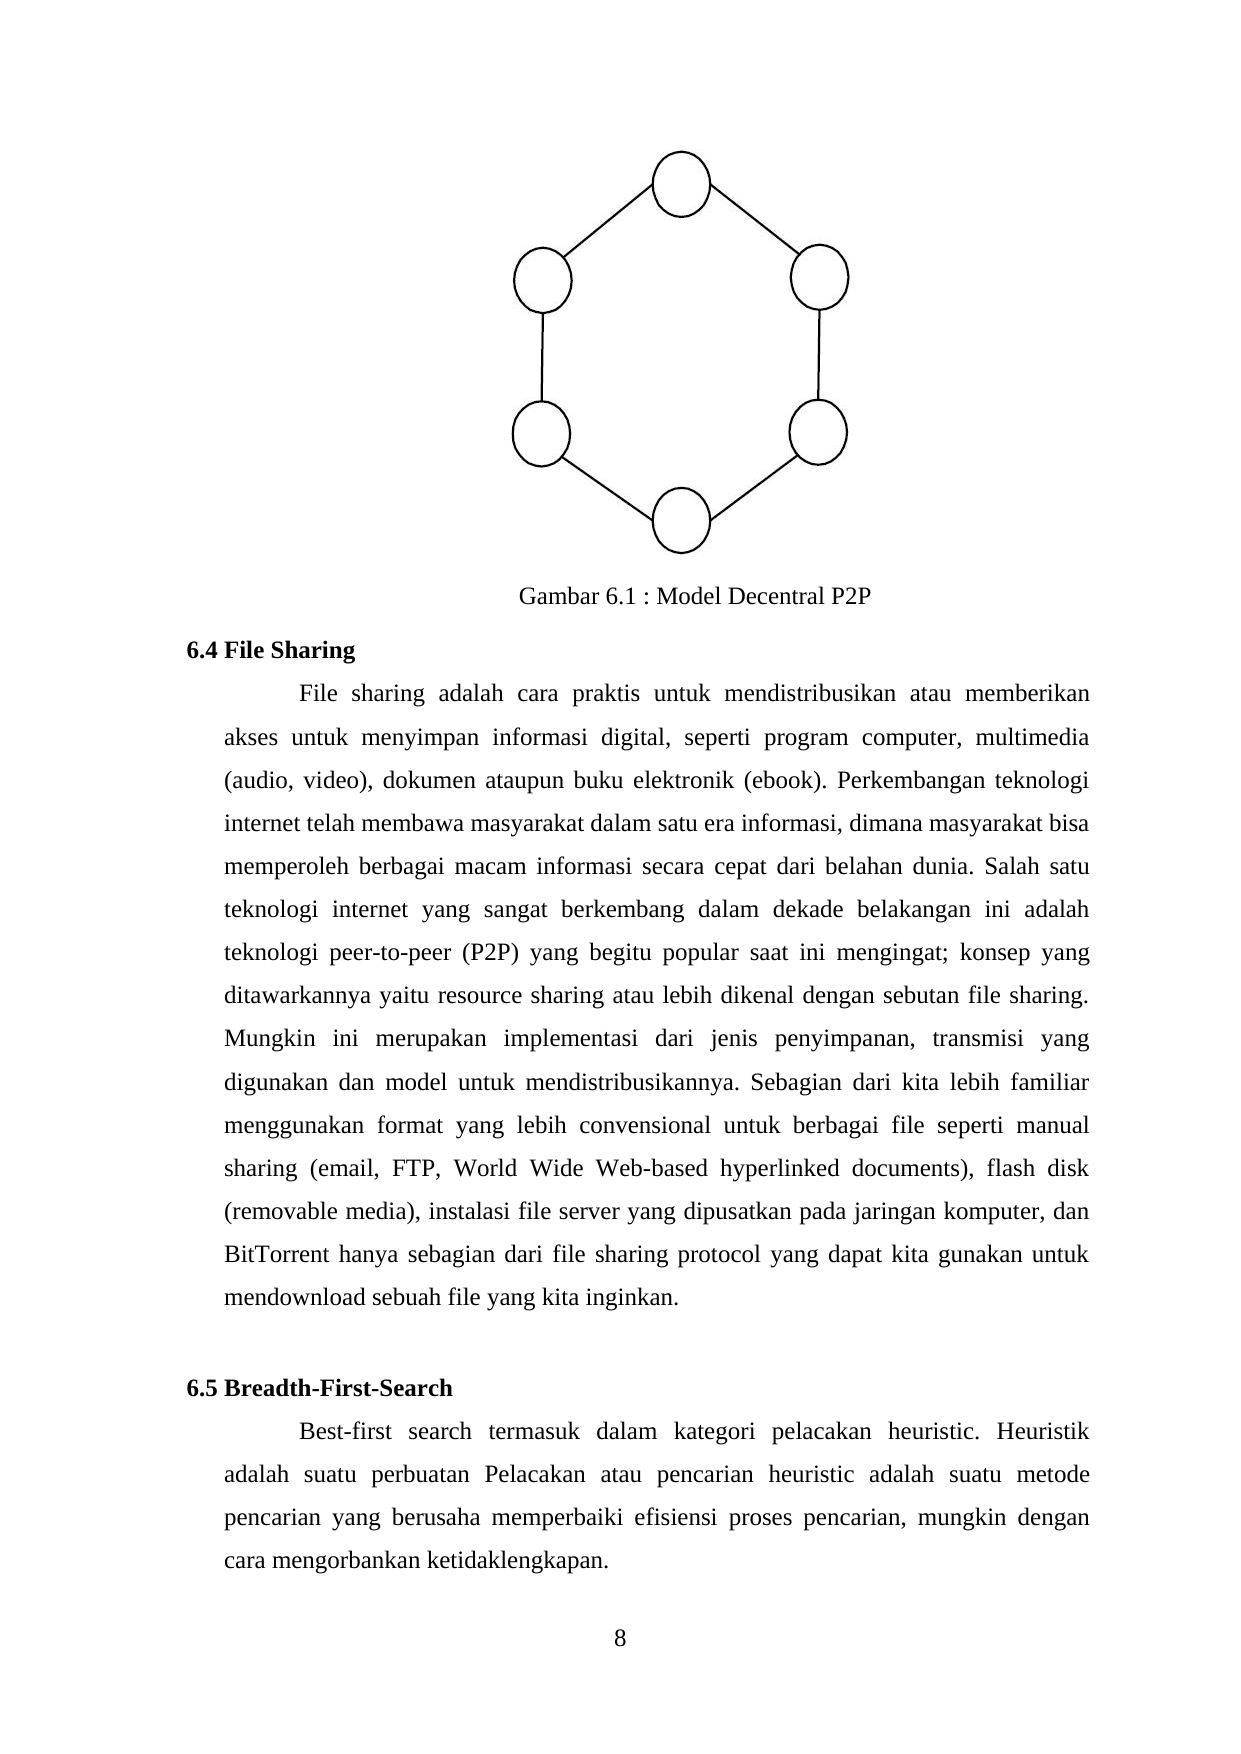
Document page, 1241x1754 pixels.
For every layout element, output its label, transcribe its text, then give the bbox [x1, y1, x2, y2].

text Gambar 6.1 : Model Decentral P2P [300, 581, 1090, 610]
text File sharing adalah cara praktis untuk mendistribusikan atau memberikan akses untuk menyimpan informasi digital, seperti program computer, multimedia (audio, video), dokumen ataupun buku elektronik (ebook). Perkembangan teknologi internet telah membawa masyarakat dalam satu era informasi, dimana masyarakat bisa memperoleh berbagai macam informasi secara cepat dari belahan dunia. Salah satu teknologi internet yang sangat berkembang dalam dekade belakangan ini adalah teknologi peer-to-peer (P2P) yang begitu popular saat ini mengingat; konsep yang ditawarkannya yaitu resource sharing atau lebih dikenal dengan sebutan file sharing. Mungkin ini merupakan implementasi dari jenis penyimpanan, transmisi yang digunakan dan model untuk mendistribusikannya. Sebagian dari kita lebih familiar menggunakan format yang lebih convensional untuk berbagai file seperti manual sharing (email, FTP, World Wide Web-based hyperlinked documents), flash disk (removable media), instalasi file server yang dipusatkan pada jaringan komputer, dan BitTorrent hanya sebagian dari file sharing protocol yang dapat kita gunakan untuk mendownload sebuah file yang kita inginkan. [224, 678, 1090, 1311]
subtitle Breadth-First-Search [186, 1373, 1090, 1401]
subtitle File Sharing [186, 635, 1090, 664]
picture [472, 149, 917, 557]
text Best-first search termasuk dalam kategori pelacakan heuristic. Heuristik adalah suatu perbuatan Pelacakan atau pencarian heuristic adalah suatu metode pencarian yang berusaha memperbaiki efisiensi proses pencarian, mungkin dengan cara mengorbankan ketidaklengkapan. [224, 1416, 1090, 1574]
